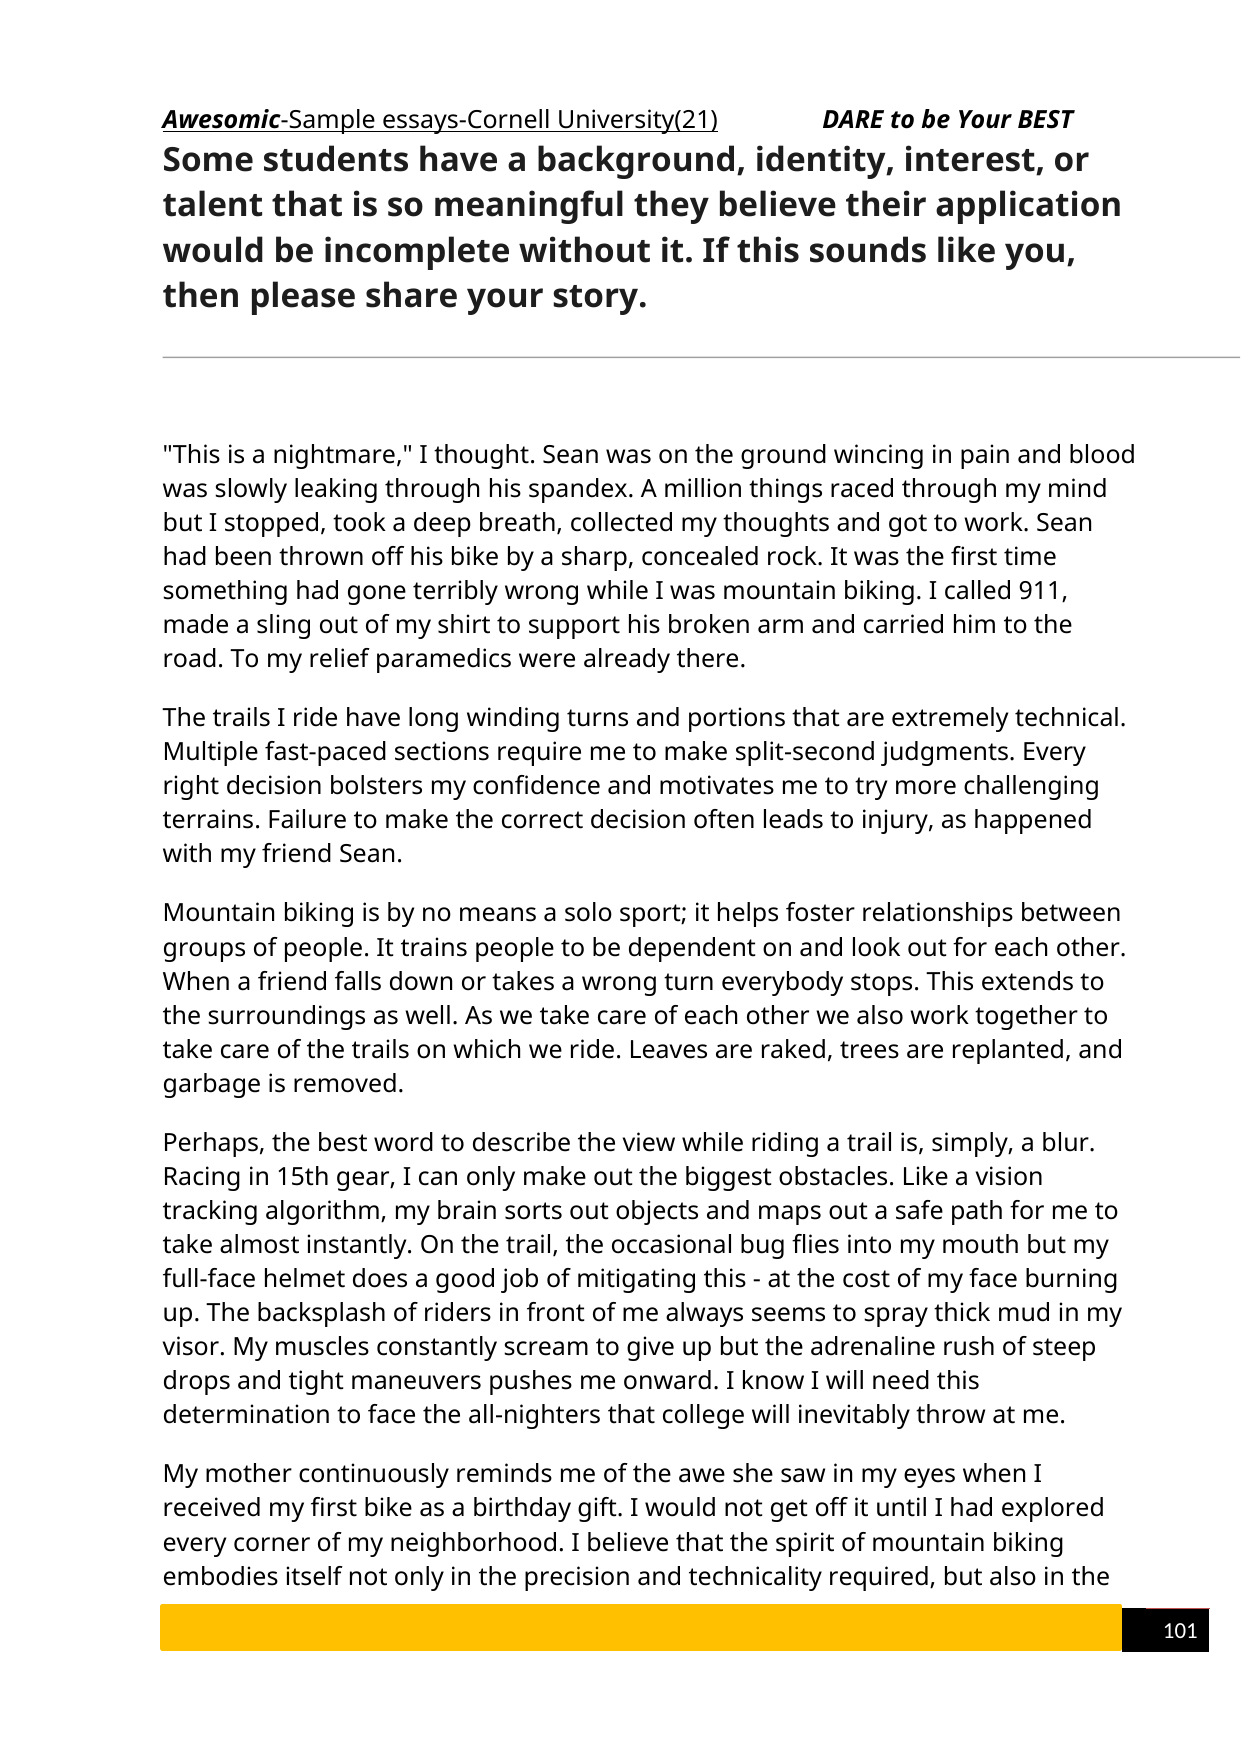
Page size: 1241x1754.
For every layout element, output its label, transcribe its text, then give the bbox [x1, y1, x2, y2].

text Perhaps, the best word to describe the view while riding a trail is, simply, a blur. Racing in 15th gear, I can only make out the biggest obstacles. Like a vision tracking algorithm, my brain sorts out objects and maps out a safe path for me to take almost instantly. On the trail, the occasional bug flies into my mouth but my full-face helmet does a good job of mitigating this - at the cost of my face burning up. The backsplash of riders in front of me always seems to spray thick mud in my visor. My muscles constantly scream to give up but the adrenaline rush of steep drops and tight maneuvers pushes me onward. I know I will need this determination to face the all-nighters that college will inevitably throw at me. [162, 1124, 1137, 1431]
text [162, 1456, 1137, 1592]
text Some students have a background, identity, interest, or talent that is so meaningful they believe their application would be incomplete without it. If this sounds like you, then please share your story. [162, 136, 1137, 317]
text "This is a nightmare," I thought. Sean was on the ground wincing in pain and blood was slowly leaking through his spandex. A million things raced through my mind but I stopped, took a deep breath, collected my thoughts and got to work. Sean had been thrown off his bike by a sharp, concealed rock. It was the first time something had gone terribly wrong while I was mountain biking. I called 911, made a sling out of my shirt to support his broken arm and carried him to the road. To my relief paramedics were already there. [162, 436, 1137, 675]
text Mountain biking is by no means a solo sport; it helps foster relationships between groups of people. It trains people to be dependent on and look out for each other. When a friend falls down or takes a wrong turn everybody stops. This extends to the surroundings as well. As we take care of each other we also work together to take care of the trails on which we ride. Leaves are raked, trees are replanted, and garbage is removed. [162, 895, 1137, 1099]
text The trails I ride have long winding turns and portions that are extremely technical. Multiple fast-paced sections require me to make split-second judgments. Every right decision bolsters my confidence and motivates me to try more challenging terrains. Failure to make the correct decision often leads to injury, as happened with my friend Sean. [162, 700, 1137, 870]
